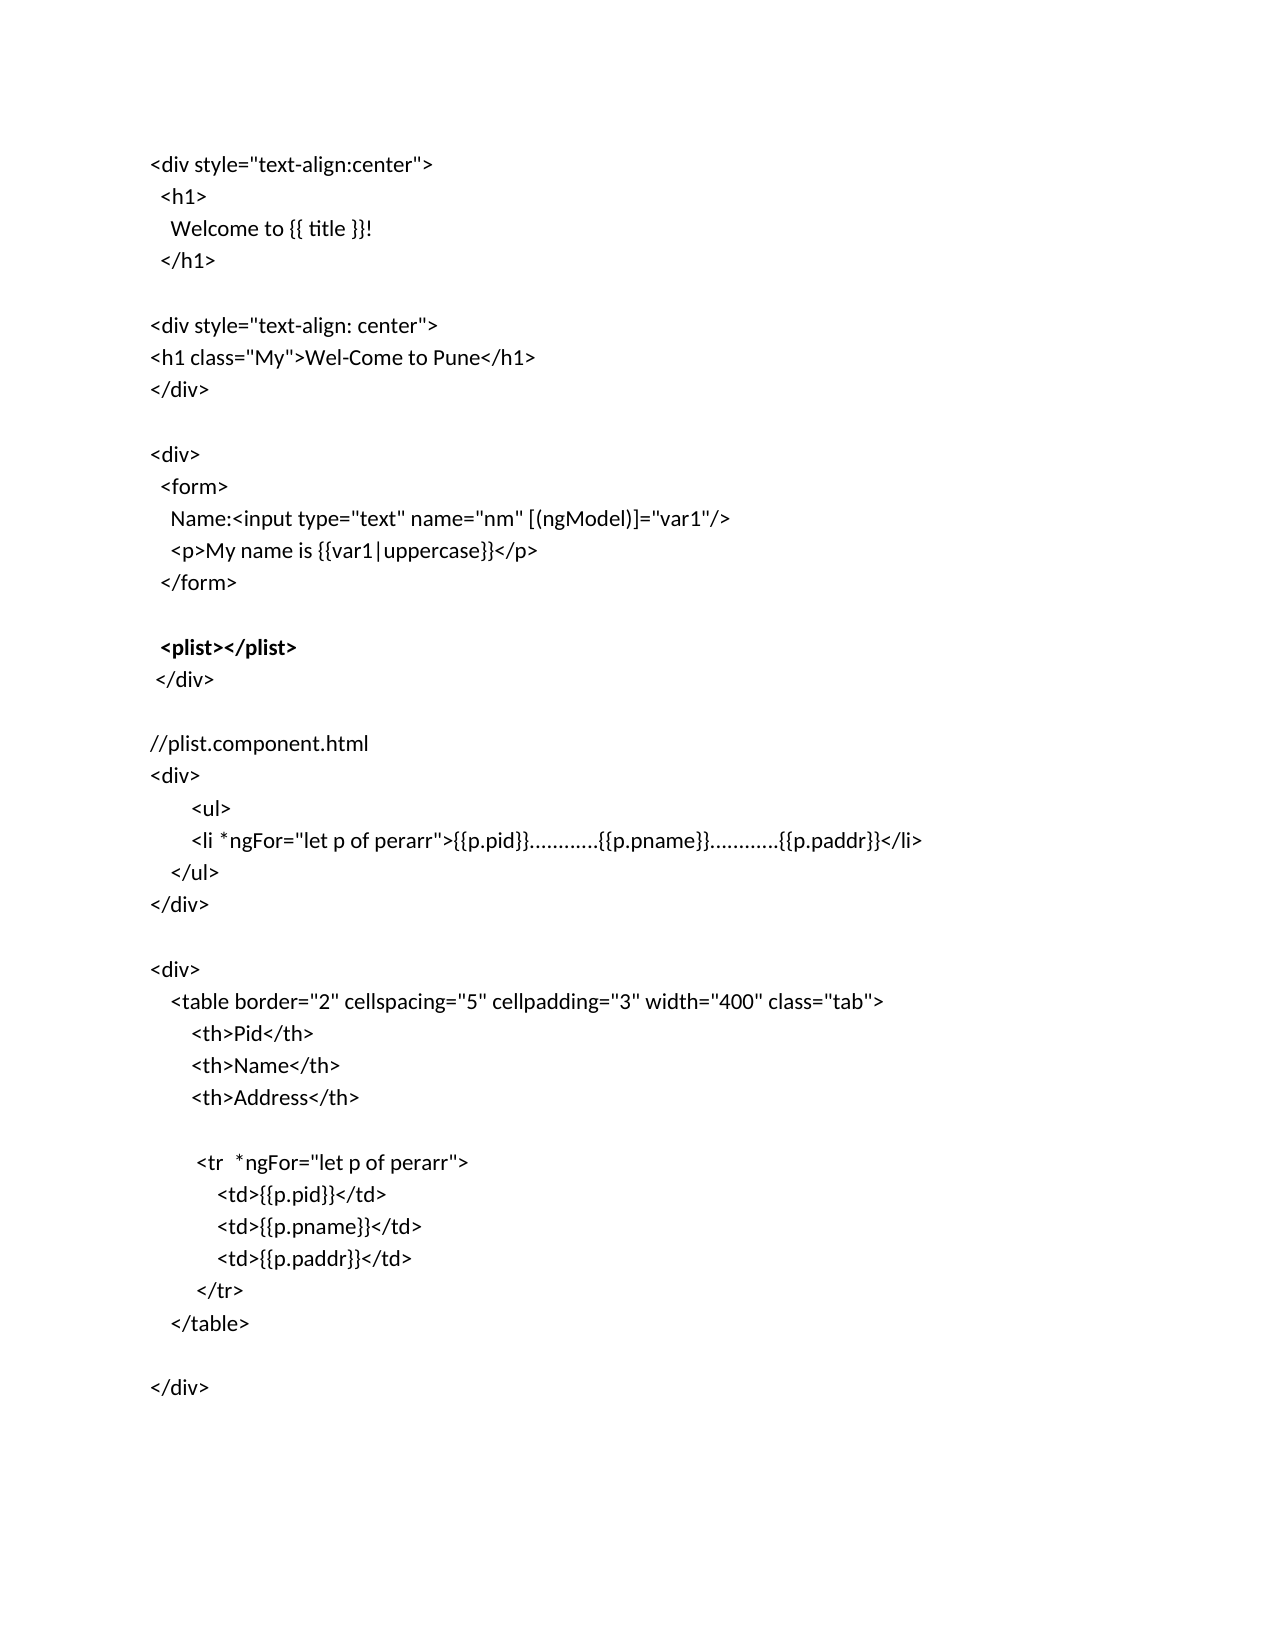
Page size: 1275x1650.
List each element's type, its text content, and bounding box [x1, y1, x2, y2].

text <th>Address</th> [150, 1083, 1125, 1111]
text <tr *ngFor="let p of perarr"> [150, 1148, 1125, 1176]
text </div> [150, 665, 1125, 693]
text <td>{{p.pname}}</td> [150, 1212, 1125, 1240]
text <plist></plist> [150, 633, 1125, 661]
text //plist.component.html [150, 729, 1125, 757]
text </ul> [150, 858, 1125, 886]
text <p>My name is {{var1|uppercase}}</p> [150, 536, 1125, 564]
text Welcome to {{ title }}! [150, 214, 1125, 242]
text <div> [150, 955, 1125, 983]
text <form> [150, 472, 1125, 500]
text </h1> [150, 247, 1125, 274]
text <th>Pid</th> [150, 1019, 1125, 1047]
text <div style="text-align: center"> [150, 311, 1125, 339]
text <h1> [150, 182, 1125, 210]
text <li *ngFor="let p of perarr">{{p.pid}}............{{p.pname}}............{{p.paddr}}</li> [150, 826, 1125, 854]
text </div> [150, 890, 1125, 918]
text </div> [150, 375, 1125, 403]
text <td>{{p.paddr}}</td> [150, 1244, 1125, 1272]
text <div> [150, 440, 1125, 468]
text <ul> [150, 794, 1125, 822]
text Name:<input type="text" name="nm" [(ngModel)]="var1"/> [150, 504, 1125, 532]
text <div style="text-align:center"> [150, 150, 1125, 178]
text <td>{{p.pid}}</td> [150, 1180, 1125, 1208]
text <th>Name</th> [150, 1051, 1125, 1079]
text </form> [150, 568, 1125, 596]
text </div> [150, 1373, 1125, 1401]
text <div> [150, 762, 1125, 789]
text <table border="2" cellspacing="5" cellpadding="3" width="400" class="tab"> [150, 987, 1125, 1015]
text <h1 class="My">Wel-Come to Pune</h1> [150, 343, 1125, 371]
text </table> [150, 1309, 1125, 1337]
text </tr> [150, 1277, 1125, 1304]
